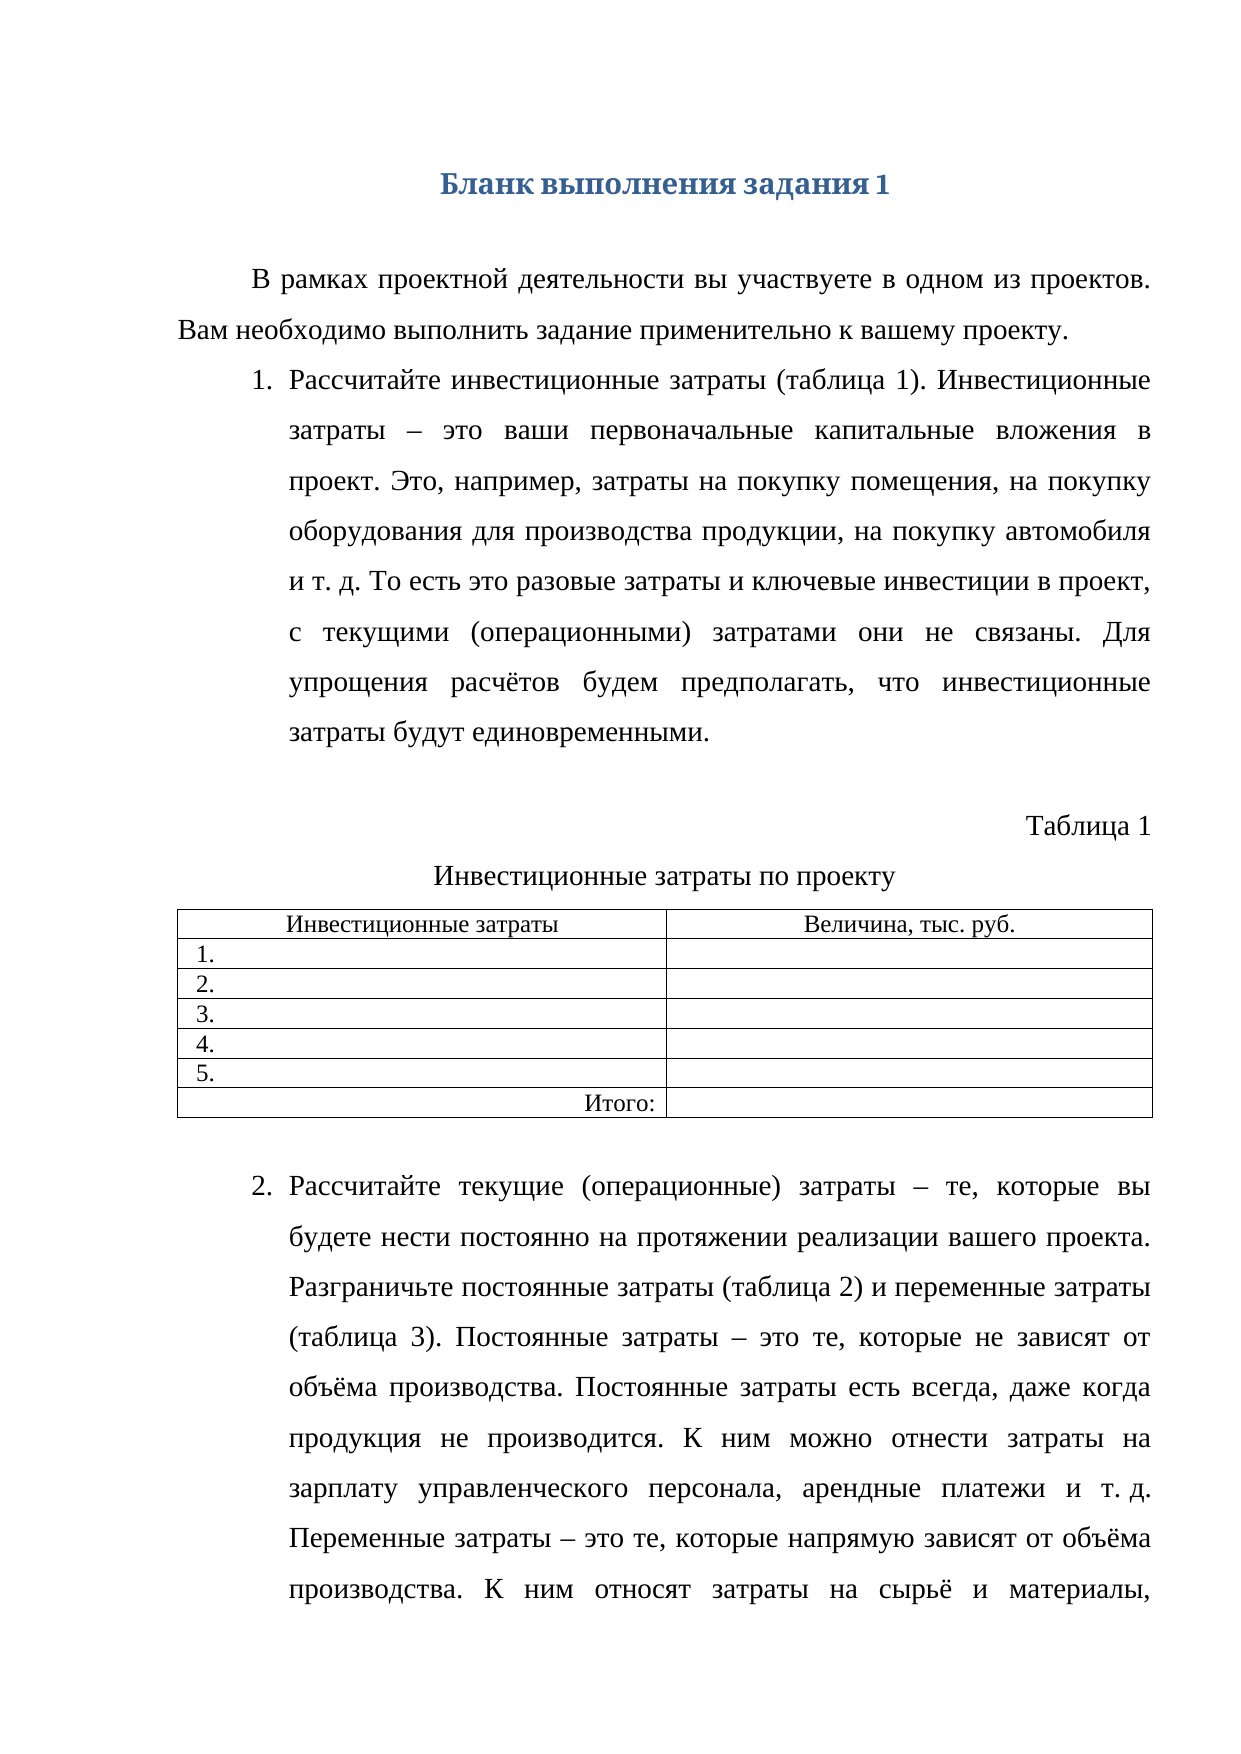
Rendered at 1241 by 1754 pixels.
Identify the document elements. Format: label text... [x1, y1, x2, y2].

table_cell [178, 1029, 666, 1057]
table_cell [178, 939, 666, 968]
table_cell [178, 999, 666, 1028]
table_header Величина, тыс. руб. [667, 910, 1152, 938]
table_cell [667, 969, 1152, 998]
table_cell [667, 999, 1152, 1028]
table_header Инвестиционные затраты [178, 910, 666, 938]
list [251, 1168, 1152, 1604]
table_cell [178, 1059, 666, 1087]
text Инвестиционные затраты по проекту [177, 858, 1152, 892]
table_cell Итого: [178, 1088, 666, 1117]
text Таблица 1 [177, 808, 1152, 841]
table_cell [178, 969, 666, 998]
list Рассчитайте инвестиционные затраты (таблица 1). Инвестиционные затраты – это ваши первоначальные капитальные вложения в проект. Это, например, затраты на покупку помещения, на покупку оборудования для производства продукции, на покупку автомобиля и т. д. То есть это разовые затраты и ключевые инвестиции в проект, с текущими (операционными) затратами они не связаны. Для упрощения расчётов будем предполагать, что инвестиционные затраты будут единовременными. [251, 362, 1152, 748]
text В рамках проектной деятельности вы участвуете в одном из проектов. Вам необходимо выполнить задание применительно к вашему проекту. [177, 262, 1152, 345]
table_cell [667, 1059, 1152, 1087]
table_cell [667, 1088, 1152, 1117]
table_cell [667, 1029, 1152, 1057]
subtitle Бланк выполнения задания 1 [177, 168, 1152, 202]
table_cell [667, 939, 1152, 968]
